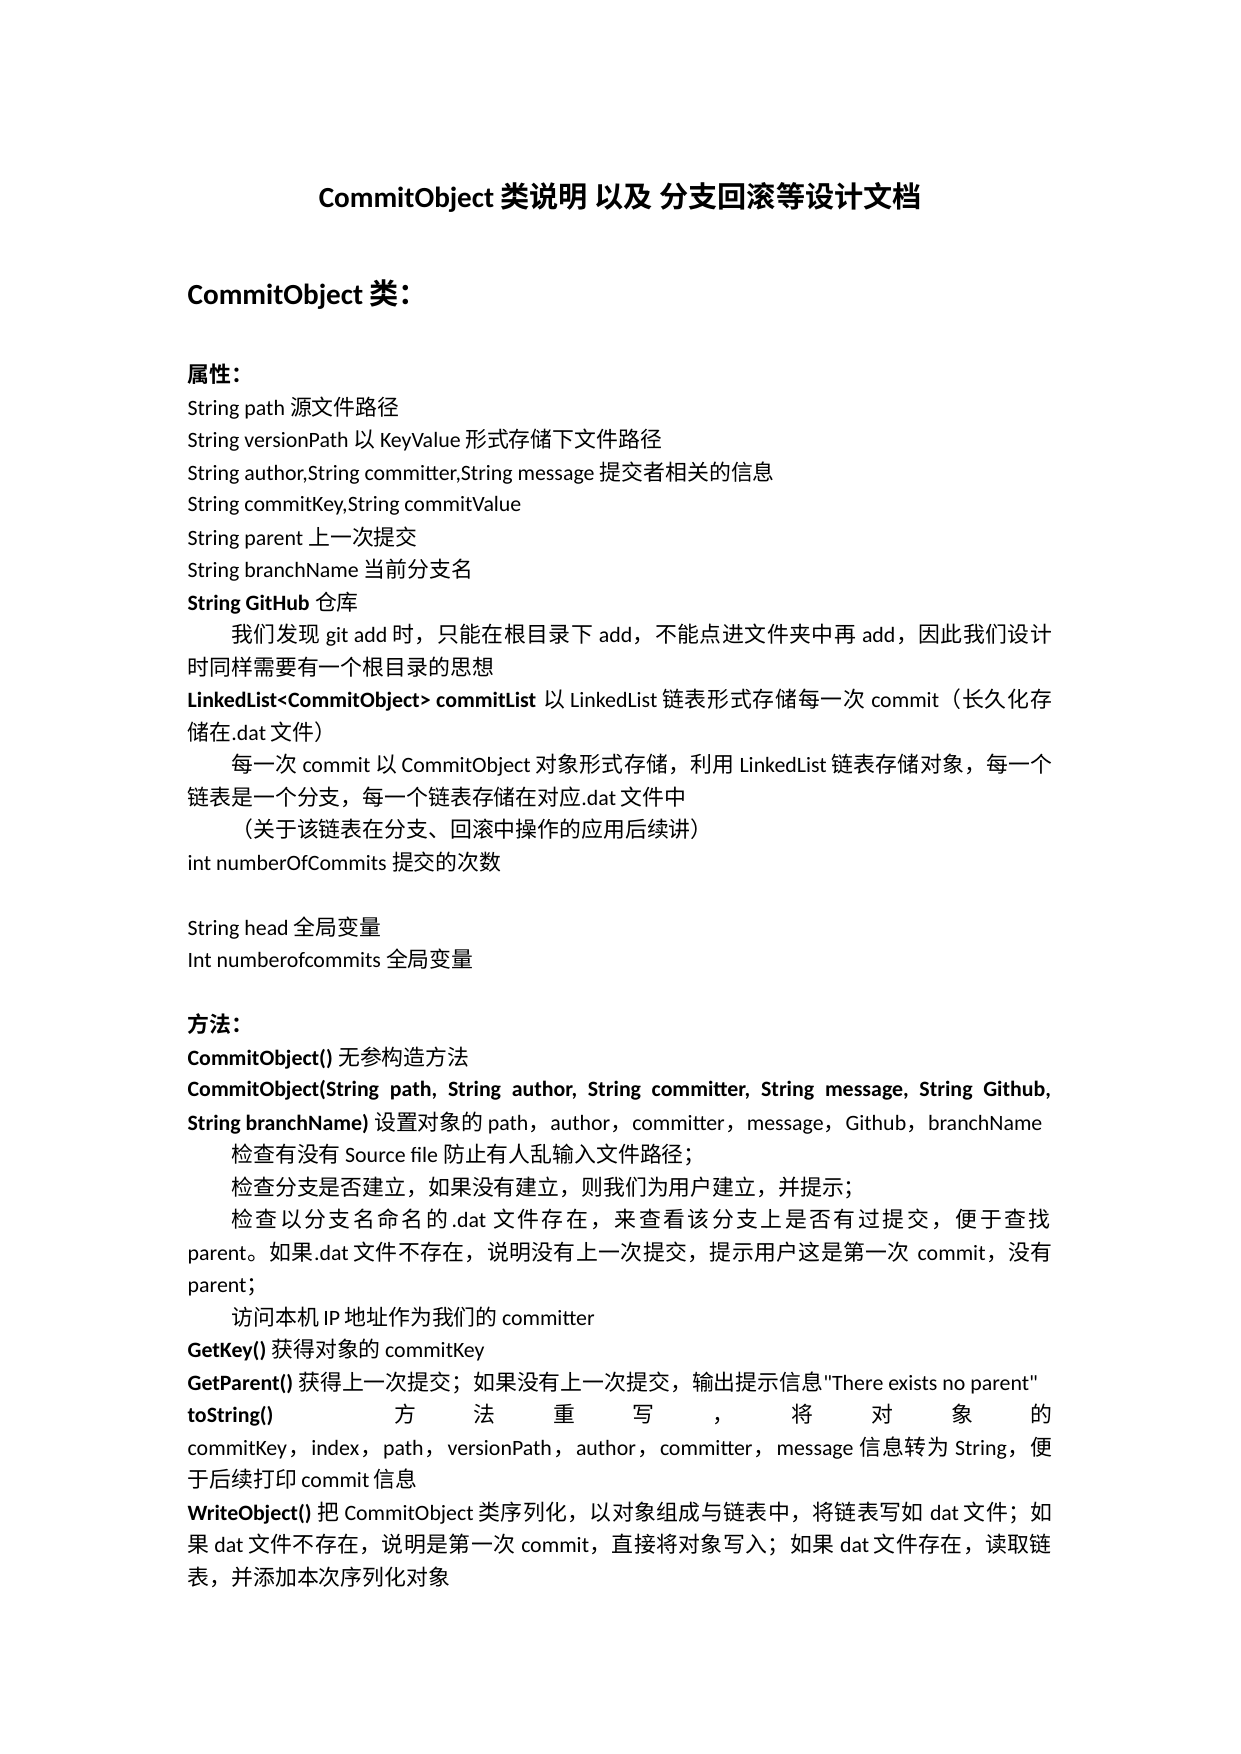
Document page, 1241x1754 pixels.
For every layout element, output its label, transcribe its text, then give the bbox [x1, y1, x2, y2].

text （关于该链表在分支、回滚中操作的应用后续讲） [187, 812, 1053, 844]
text 访问本机IP地址作为我们的committer [187, 1299, 1053, 1332]
text CommitObject类： [187, 259, 1053, 324]
text GetKey() 获得对象的commitKey [187, 1332, 1053, 1364]
text String branchName 当前分支名 [187, 552, 1053, 584]
text Int numberofcommits 全局变量 [187, 942, 1053, 974]
text WriteObject() 把CommitObject类序列化，以对象组成与链表中，将链表写如dat文件；如果dat文件不存在，说明是第一次commit，直接将对象写入；如果dat文件存在，读取链表，并添加本次序列化对象 [187, 1494, 1053, 1592]
text int numberOfCommits 提交的次数 [187, 844, 1053, 877]
text String head 全局变量 [187, 909, 1053, 942]
text 检查以分支名命名的.dat文件存在，来查看该分支上是否有过提交，便于查找parent。如果.dat文件不存在，说明没有上一次提交，提示用户这是第一次commit，没有parent； [187, 1202, 1053, 1299]
text 我们发现git add时，只能在根目录下add，不能点进文件夹中再add，因此我们设计时同样需要有一个根目录的思想 [187, 617, 1053, 682]
text GetParent() 获得上一次提交；如果没有上一次提交，输出提示信息"There exists no parent" [187, 1364, 1053, 1397]
text String author,String committer,String message 提交者相关的信息 [187, 454, 1053, 487]
text CommitObject(String path, String author, String committer, String message, String Github, String branchName) 设置对象的path，author，committer，message，Github，branchName [187, 1072, 1053, 1137]
text 属性： [187, 357, 1053, 389]
text 检查有没有Source file 防止有人乱输入文件路径； [187, 1137, 1053, 1169]
text 方法： [187, 1007, 1053, 1039]
text 检查分支是否建立，如果没有建立，则我们为用户建立，并提示； [187, 1169, 1053, 1202]
text CommitObject() 无参构造方法 [187, 1039, 1053, 1072]
text String path 源文件路径 [187, 389, 1053, 422]
text LinkedList<CommitObject> commitList 以LinkedList链表形式存储每一次commit（长久化存储在.dat文件） [187, 682, 1053, 747]
text 每一次commit以CommitObject对象形式存储，利用LinkedList链表存储对象，每一个链表是一个分支，每一个链表存储在对应.dat文件中 [187, 747, 1053, 812]
text CommitObject类说明 以及 分支回滚等设计文档 [187, 162, 1053, 227]
text String commitKey,String commitValue [187, 487, 1053, 519]
text String versionPath 以KeyValue形式存储下文件路径 [187, 422, 1053, 454]
text String GitHub 仓库 [187, 584, 1053, 617]
text toString() 方法重写，将对象的commitKey，index，path，versionPath，author，committer，message信息转为String，便于后续打印commit信息 [187, 1397, 1053, 1494]
text String parent 上一次提交 [187, 519, 1053, 552]
